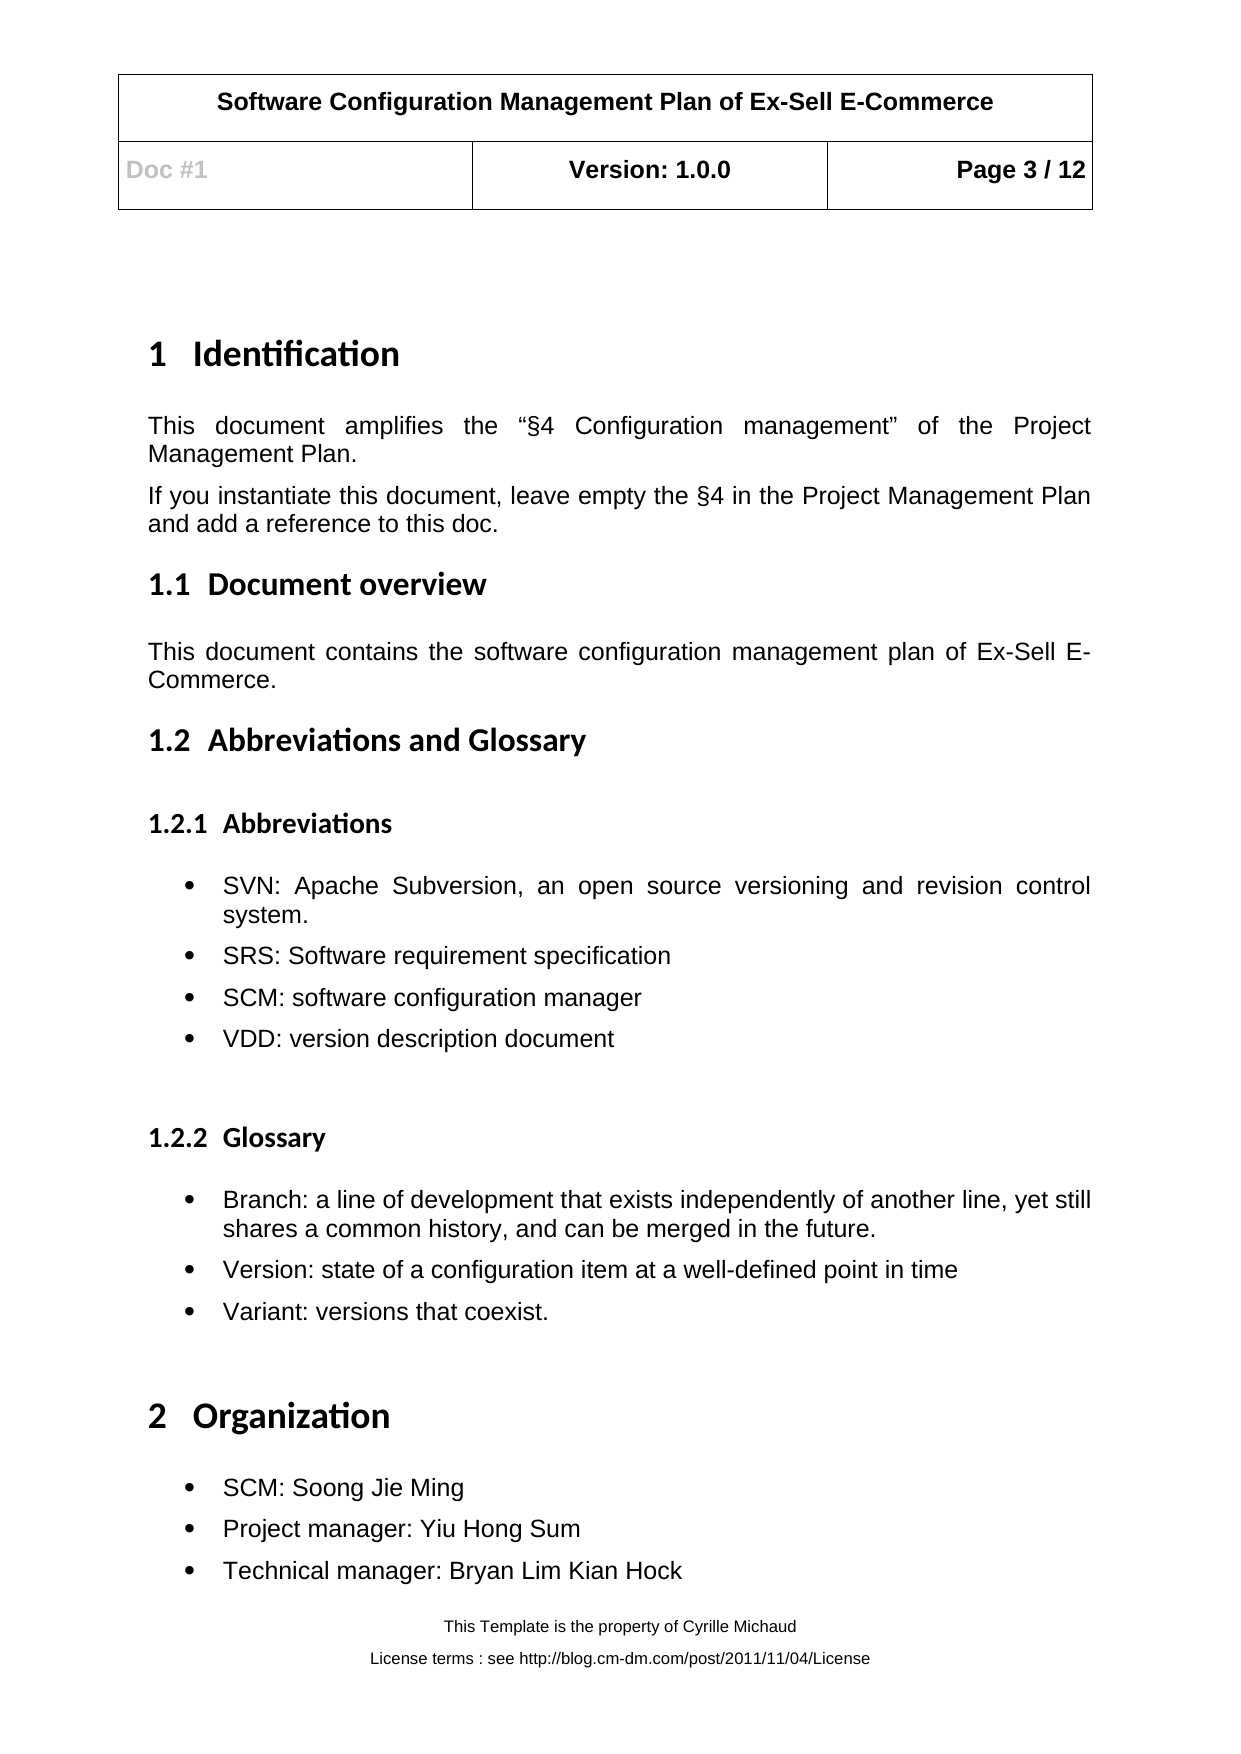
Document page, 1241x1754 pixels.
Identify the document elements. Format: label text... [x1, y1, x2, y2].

subtitle Organization [148, 1392, 1092, 1437]
text This document amplifies the “§4 Configuration management” of the Project Management Plan. [148, 411, 1092, 468]
subtitle Identification [148, 329, 1092, 375]
subtitle Document overview [148, 563, 1092, 604]
list SCM: Soong Jie Ming [185, 1473, 1092, 1502]
list Variant: versions that coexist. [185, 1297, 1092, 1325]
list Branch: a line of development that exists independently of another line, yet still shares a common history, and can be merged in the future. [185, 1185, 1092, 1243]
subtitle Abbreviations and Glossary [148, 719, 1092, 760]
text If you instantiate this document, leave empty the §4 in the Project Management Plan and add a reference to this doc. [148, 481, 1092, 538]
subtitle Abbreviations [148, 805, 1092, 841]
text This document contains the software configuration management plan of Ex-Sell E-Commerce. [148, 637, 1092, 694]
list Technical manager: Bryan Lim Kian Hock [185, 1556, 1092, 1584]
list VDD: version description document [185, 1024, 1092, 1053]
list SVN: Apache Subversion, an open source versioning and revision control system. [185, 871, 1092, 929]
list Version: state of a configuration item at a well-defined point in time [185, 1255, 1092, 1284]
list Project manager: Yiu Hong Sum [185, 1514, 1092, 1543]
subtitle Glossary [148, 1119, 1092, 1155]
list SCM: software configuration manager [185, 983, 1092, 1012]
list SRS: Software requirement specification [185, 941, 1092, 970]
